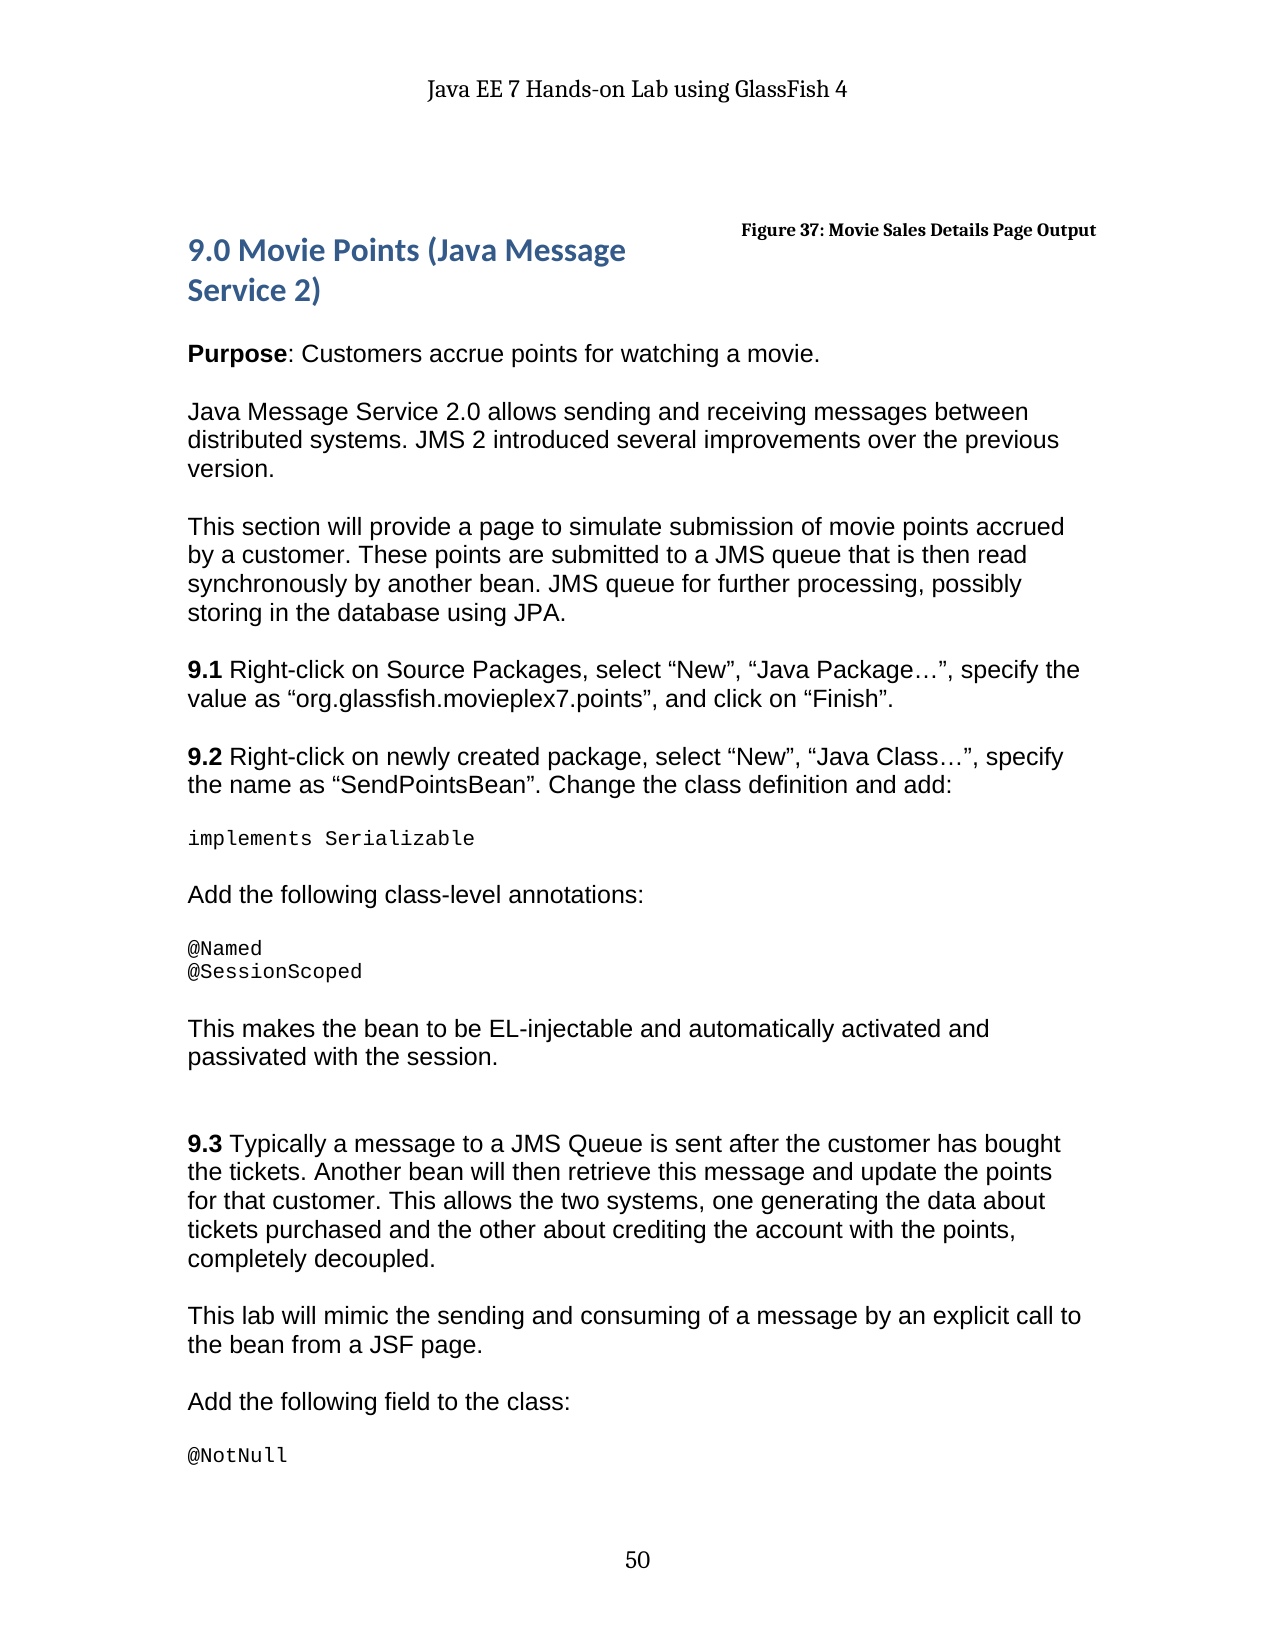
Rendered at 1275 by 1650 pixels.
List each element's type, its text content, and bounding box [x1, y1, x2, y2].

text Java Message Service 2.0 allows sending and receiving messages between distributed systems. JMS 2 introduced several improvements over the previous version. [187, 396, 1087, 483]
list This section will provide a page to simulate submission of movie points accrued by a customer. These points are submitted to a JMS queue that is then read synchronously by another bean. JMS queue for further processing, possibly storing in the database using JPA. [187, 511, 1087, 626]
list 9.3 Typically a message to a JMS Queue is sent after the customer has bought the tickets. Another bean will then retrieve this message and update the points for that customer. This allows the two systems, one generating the data about tickets purchased and the other about crediting the account with the points, completely decoupled. [187, 1129, 1087, 1272]
list implements Serializable [187, 828, 1087, 851]
list @NotNull [187, 1445, 1087, 1468]
list Add the following field to the class: [187, 1387, 1087, 1416]
list Purpose: Customers accrue points for watching a movie. [187, 339, 1087, 368]
text 9.1 Right-click on Source Packages, select “New”, “Java Package…”, specify the value as “org.glassfish.movieplex7.points”, and click on “Finish”. [187, 655, 1087, 713]
list This makes the bean to be EL-injectable and automatically activated and passivated with the session. [187, 1014, 1087, 1071]
subtitle 9.0 Movie Points (Java Message Service 2) [187, 229, 1087, 310]
text 9.2 Right-click on newly created package, select “New”, “Java Class…”, specify the name as “SendPointsBean”. Change the class definition and add: [187, 741, 1087, 799]
list @SessionScoped [187, 961, 1087, 985]
list This lab will mimic the sending and consuming of a message by an explicit call to the bean from a JSF page. [187, 1301, 1087, 1359]
list Add the following class-level annotations: [187, 880, 1087, 909]
list @Named [187, 938, 1087, 961]
